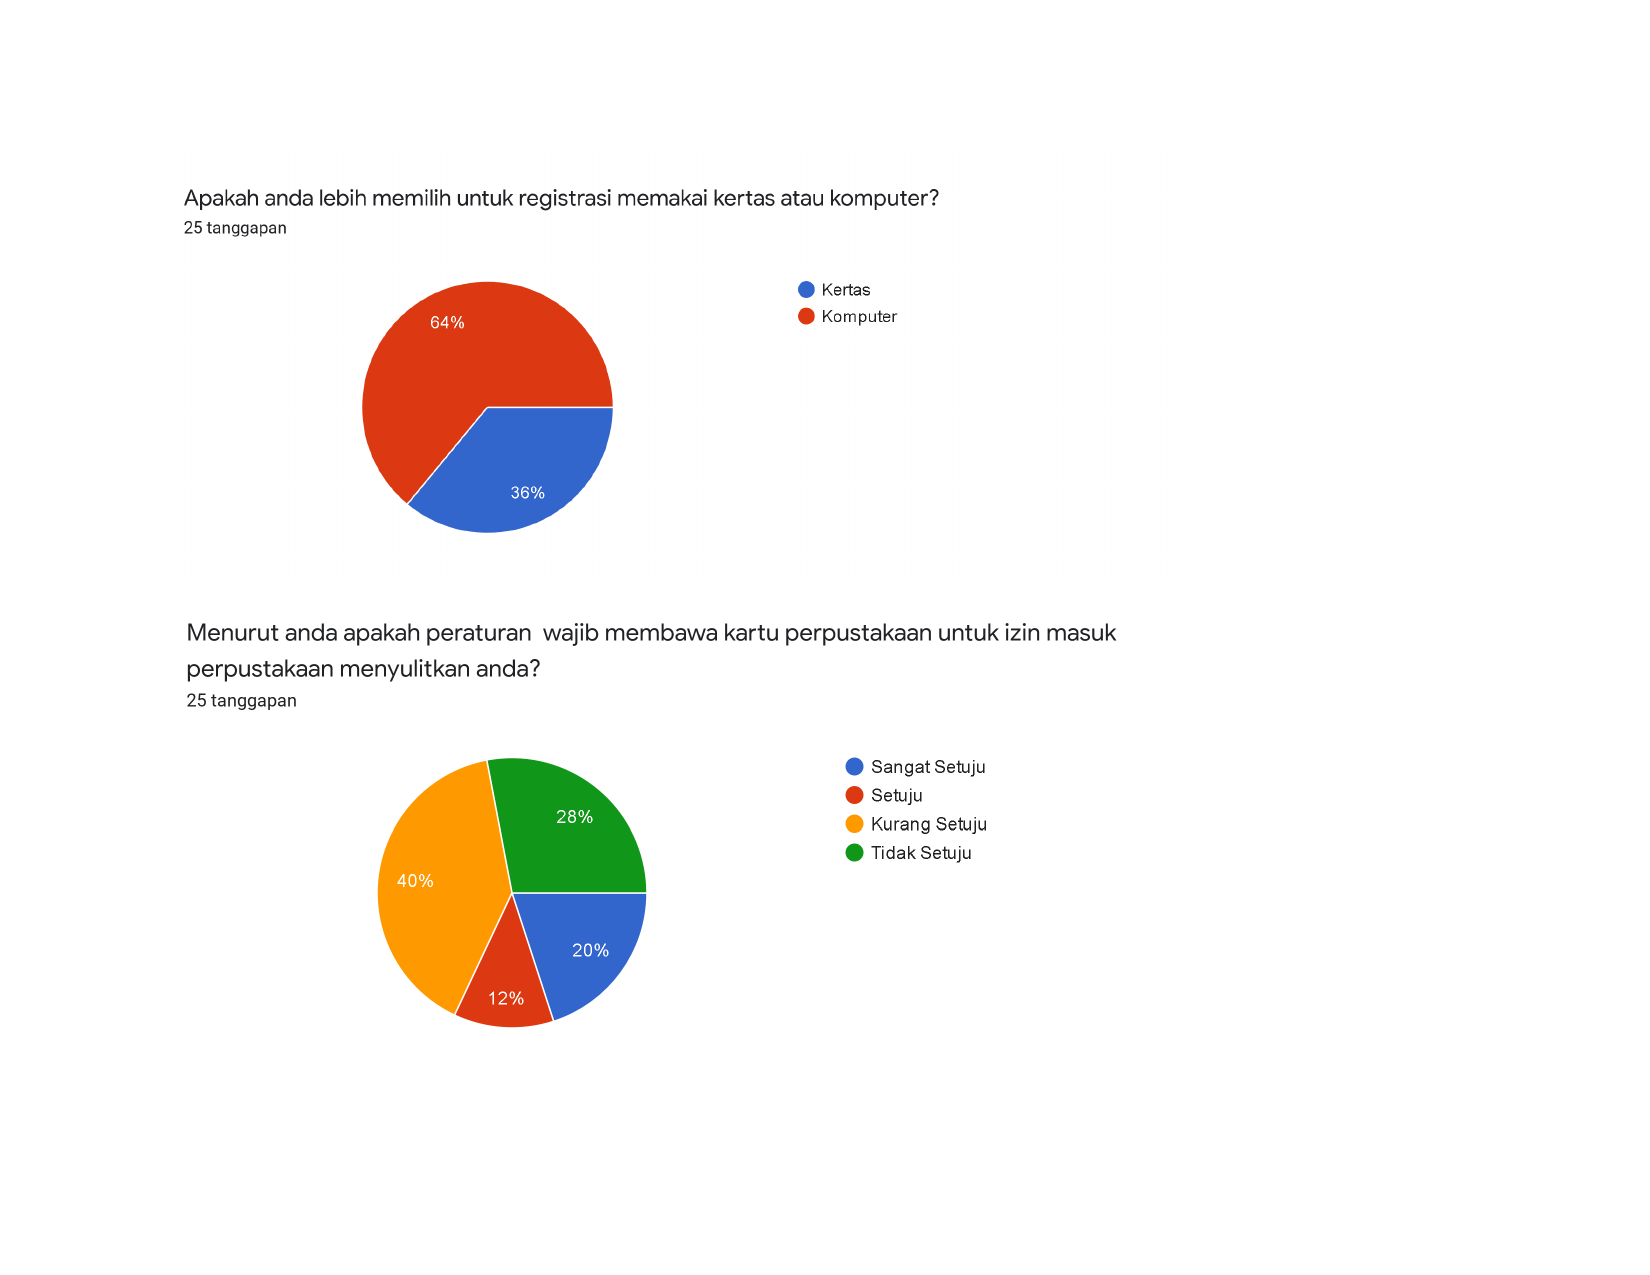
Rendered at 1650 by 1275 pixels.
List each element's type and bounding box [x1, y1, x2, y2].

picture [150, 150, 1249, 1079]
